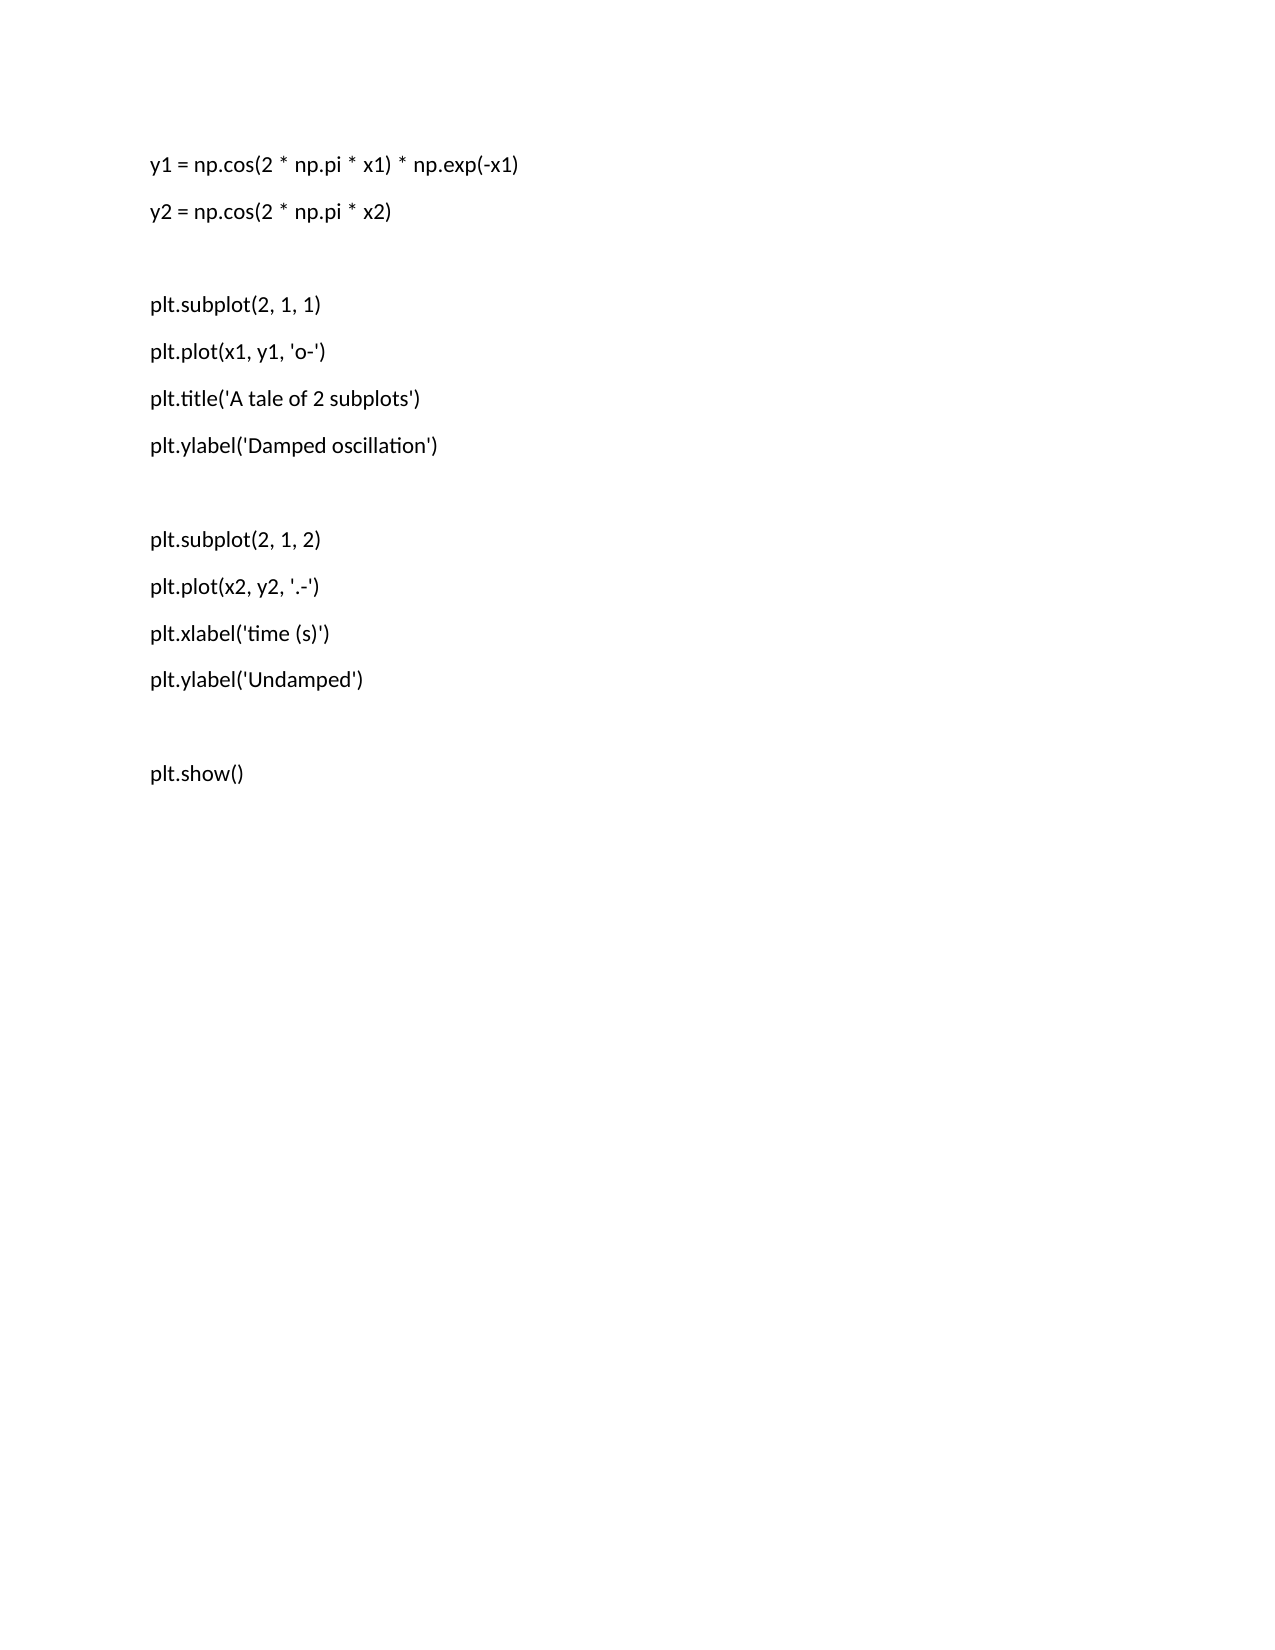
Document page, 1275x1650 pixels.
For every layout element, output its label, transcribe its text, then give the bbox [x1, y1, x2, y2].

text plt.show() [150, 759, 1125, 787]
text y1 = np.cos(2 * np.pi * x1) * np.exp(-x1) [150, 150, 1125, 178]
text plt.plot(x1, y1, 'o-') [150, 337, 1125, 366]
text plt.plot(x2, y2, '.-') [150, 572, 1125, 600]
text plt.xlabel('time (s)') [150, 619, 1125, 647]
text plt.title('A tale of 2 subplots') [150, 384, 1125, 412]
text y2 = np.cos(2 * np.pi * x2) [150, 197, 1125, 225]
text plt.subplot(2, 1, 2) [150, 525, 1125, 553]
text plt.ylabel('Damped oscillation') [150, 431, 1125, 459]
text plt.subplot(2, 1, 1) [150, 291, 1125, 319]
text plt.ylabel('Undamped') [150, 666, 1125, 694]
